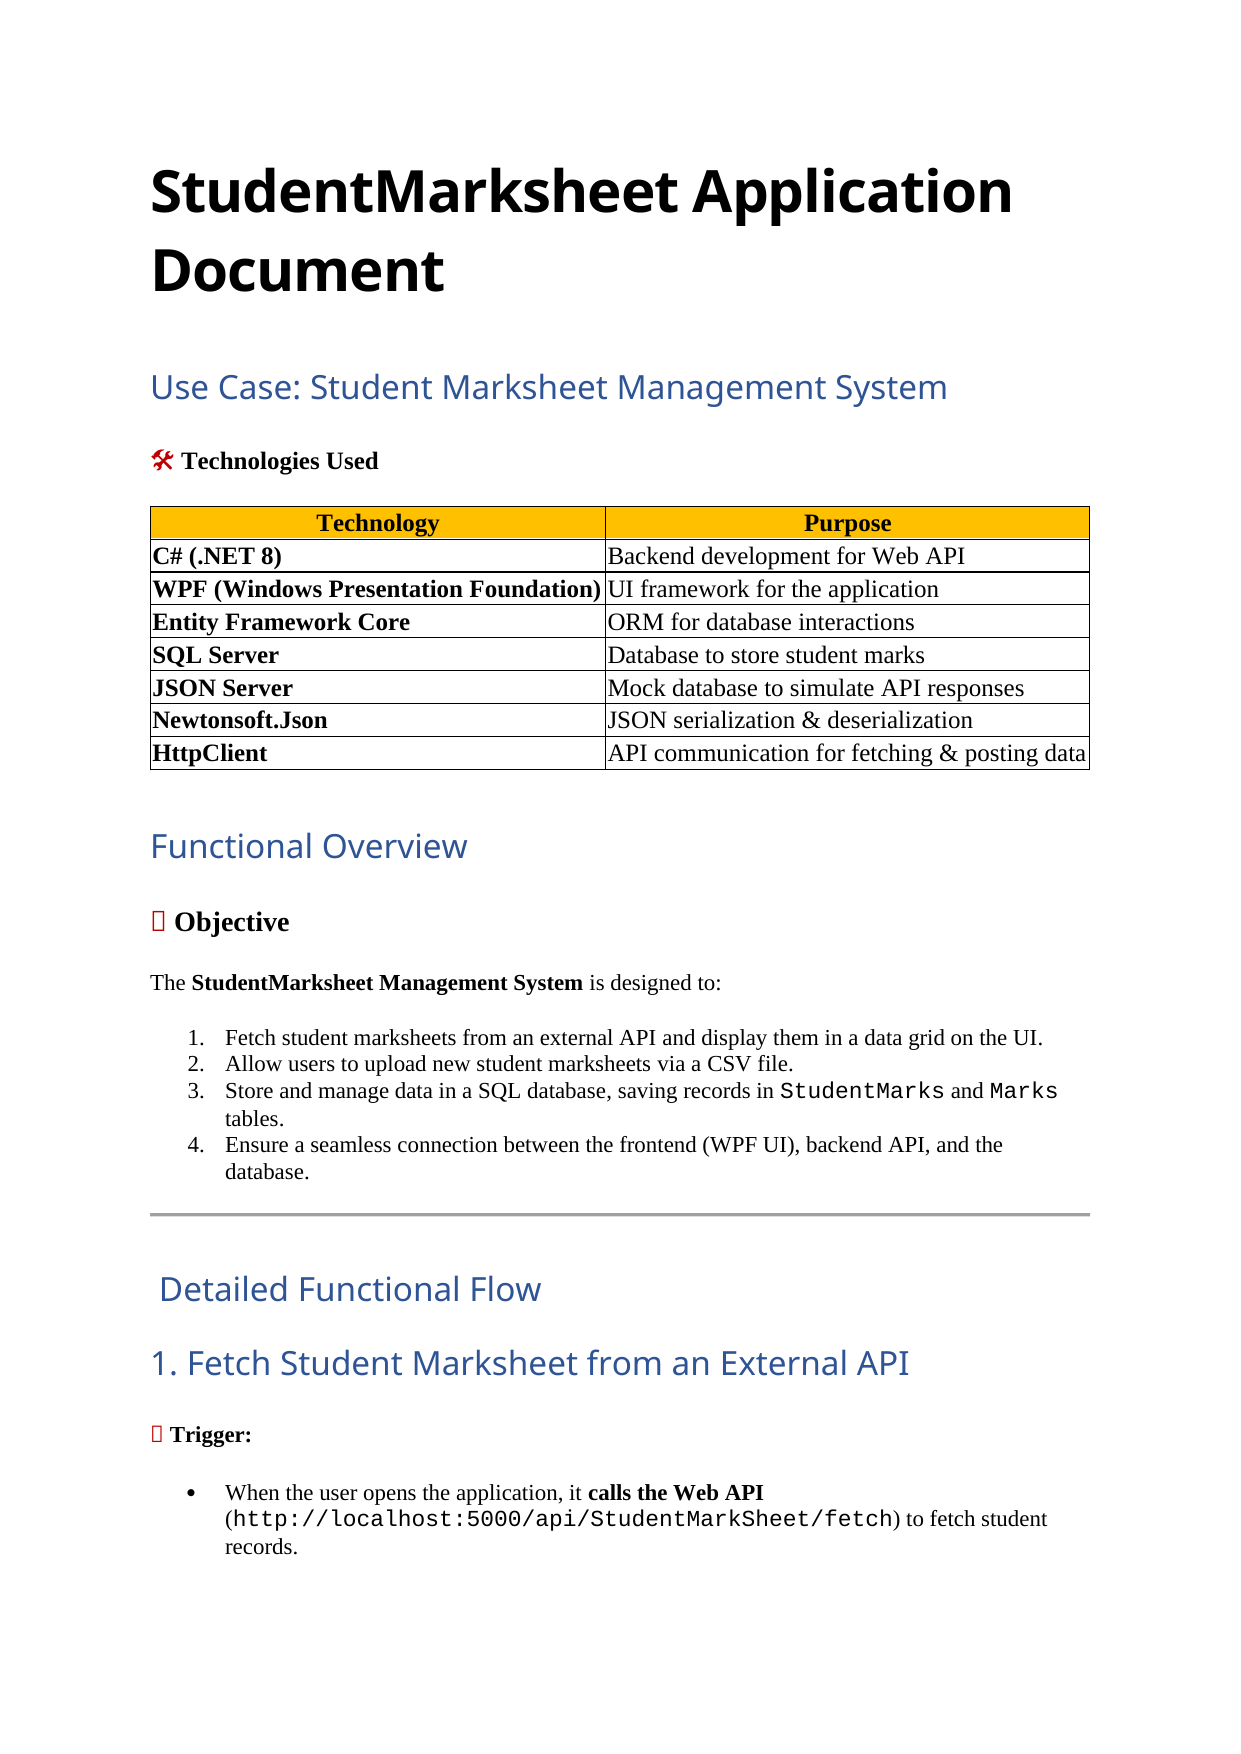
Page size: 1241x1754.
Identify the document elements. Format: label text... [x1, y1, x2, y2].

list Fetch student marksheets from an external API and display them in a data grid on the UI. [187, 1024, 1090, 1050]
table_cell C# (.NET 8) [151, 540, 605, 571]
text 🛠 Technologies Used [150, 442, 1090, 476]
table_cell Newtonsoft.Json [151, 704, 605, 736]
title StudentMarksheet Application Document [150, 150, 1090, 309]
table_cell HttpClient [151, 737, 605, 769]
list Allow users to upload new student marksheets via a CSV file. [187, 1050, 1090, 1077]
table_cell Mock database to simulate API responses [606, 671, 1089, 703]
table_cell JSON Server [151, 671, 605, 703]
subtitle Use Case: Student Marksheet Management System [150, 364, 1090, 409]
table_header Technology [151, 507, 605, 538]
text The StudentMarksheet Management System is designed to: [150, 968, 1090, 995]
table_cell UI framework for the application [606, 573, 1089, 604]
table_cell Database to store student marks [606, 638, 1089, 670]
table_cell ORM for database interactions [606, 605, 1089, 637]
subtitle Functional Overview [150, 823, 1090, 868]
subtitle Detailed Functional Flow [150, 1266, 1090, 1312]
list When the user opens the application, it calls the Web API (http://localhost:5000/api/StudentMarkSheet/fetch) to fetch student records. [187, 1479, 1090, 1560]
table_cell JSON serialization & deserialization [606, 704, 1089, 736]
table_cell Backend development for Web API [606, 540, 1089, 571]
subtitle 1. Fetch Student Marksheet from an External API [150, 1340, 1090, 1386]
table_header Purpose [606, 507, 1089, 538]
text 📝 Objective [150, 901, 1090, 939]
table_cell Entity Framework Core [151, 605, 605, 637]
table_cell API communication for fetching & posting data [606, 737, 1089, 769]
list Ensure a seamless connection between the frontend (WPF UI), backend API, and the database. [187, 1131, 1090, 1184]
table_cell SQL Server [151, 638, 605, 670]
list Store and manage data in a SQL database, saving records in StudentMarks and Marks tables. [187, 1077, 1090, 1131]
text 📌 Trigger: [150, 1418, 1090, 1449]
table_cell WPF (Windows Presentation Foundation) [151, 573, 605, 604]
